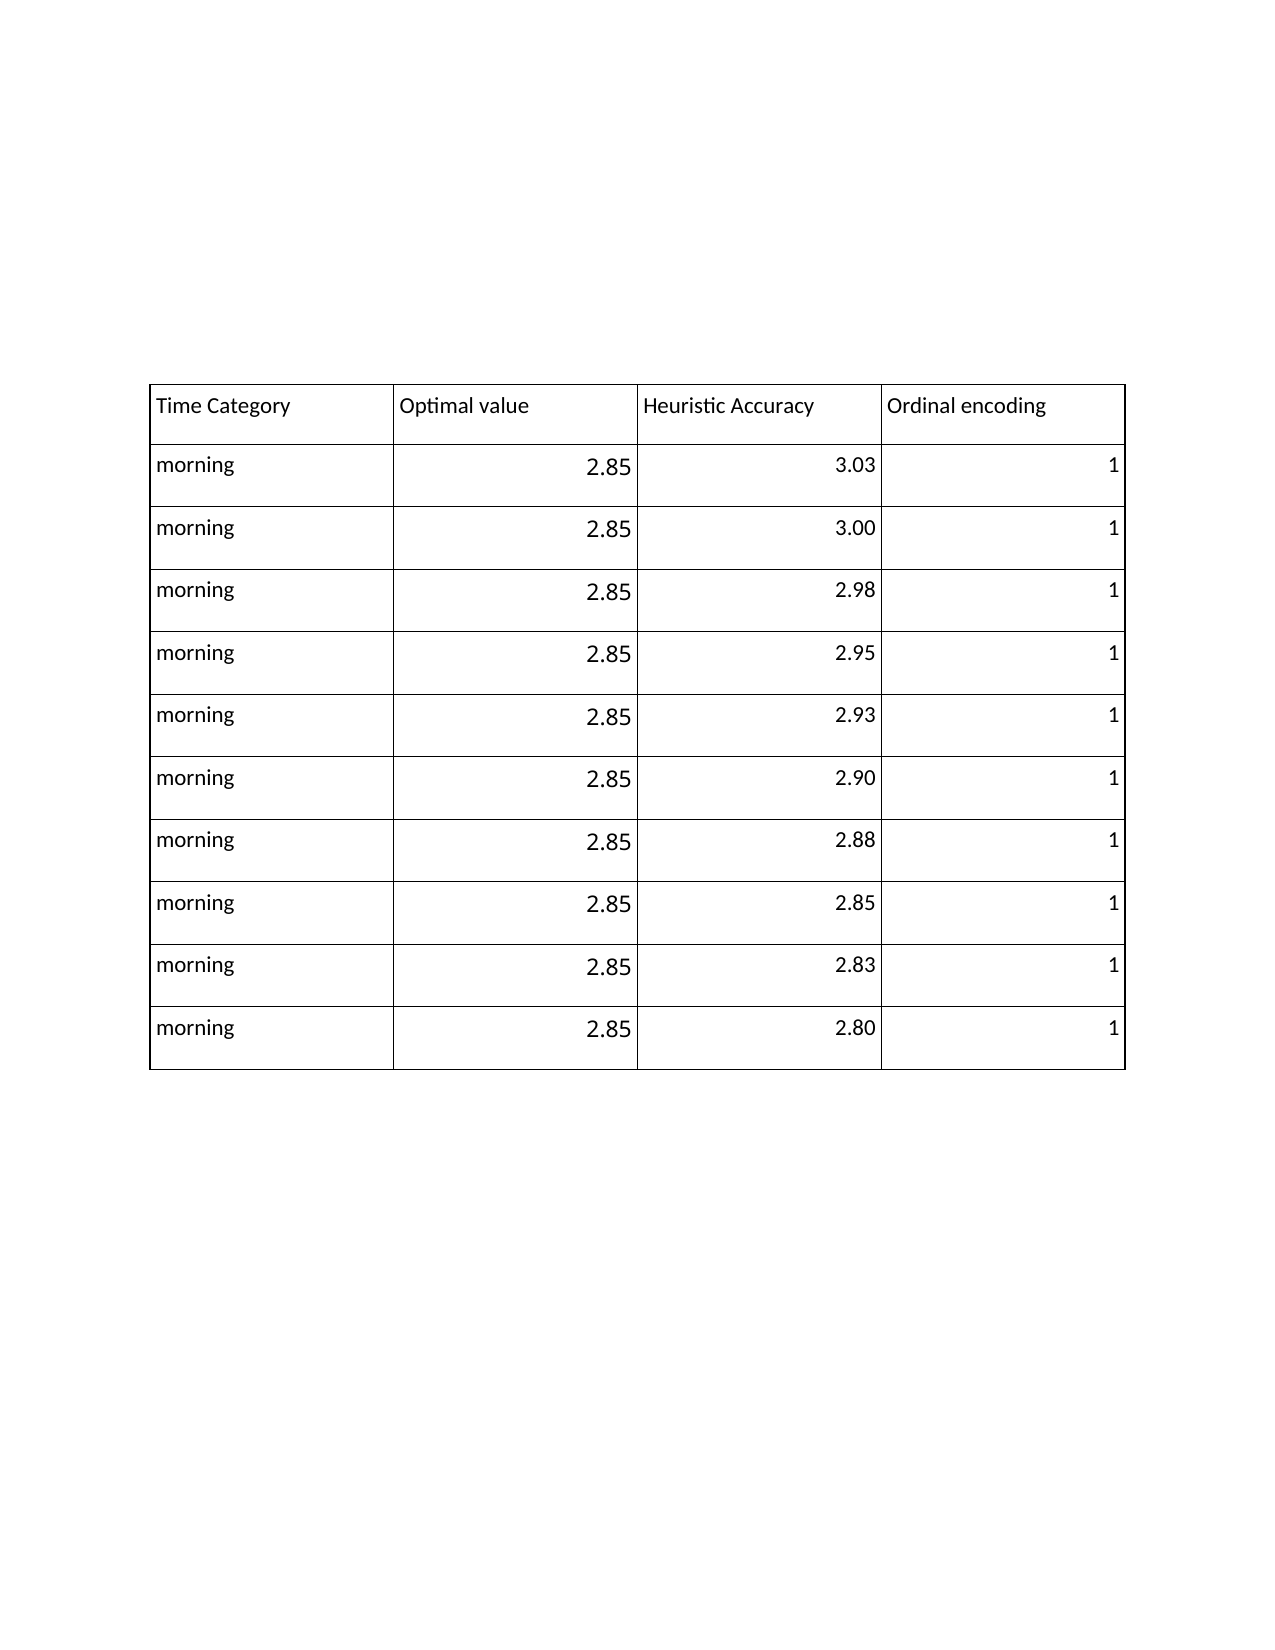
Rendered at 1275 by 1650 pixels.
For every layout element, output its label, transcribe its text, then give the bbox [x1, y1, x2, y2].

table_cell morning [151, 1007, 393, 1069]
table_cell 2.85 [394, 945, 637, 1006]
table_cell 2.95 [638, 632, 881, 694]
table_header Ordinal encoding [882, 385, 1124, 444]
table_cell morning [151, 820, 393, 881]
table_cell 1 [882, 882, 1124, 944]
table_cell morning [151, 882, 393, 944]
table_header Heuristic Accuracy [638, 385, 881, 444]
table_cell 2.85 [394, 695, 637, 756]
table_cell 3.00 [638, 507, 881, 569]
table_cell 2.80 [638, 1007, 881, 1069]
table_cell morning [151, 695, 393, 756]
table_cell 2.88 [638, 820, 881, 881]
table_cell morning [151, 570, 393, 631]
table_cell 2.90 [638, 757, 881, 819]
table_cell morning [151, 632, 393, 694]
table_cell 1 [882, 632, 1124, 694]
table_cell 1 [882, 445, 1124, 506]
table_cell 2.93 [638, 695, 881, 756]
table_cell morning [151, 757, 393, 819]
table_cell 2.85 [394, 570, 637, 631]
table_cell 2.85 [394, 882, 637, 944]
table_cell 2.85 [394, 757, 637, 819]
table_cell 1 [882, 1007, 1124, 1069]
table_header Optimal value [394, 385, 637, 444]
table_cell 2.85 [394, 445, 637, 506]
table_cell 1 [882, 507, 1124, 569]
table_cell morning [151, 945, 393, 1006]
table_cell morning [151, 507, 393, 569]
table_cell 1 [882, 757, 1124, 819]
table_header Time Category [151, 385, 393, 444]
table_cell 1 [882, 945, 1124, 1006]
table_cell 2.85 [394, 507, 637, 569]
table_cell 1 [882, 820, 1124, 881]
table_cell 2.83 [638, 945, 881, 1006]
table_cell 2.85 [394, 1007, 637, 1069]
table_cell 1 [882, 695, 1124, 756]
table_cell 2.85 [394, 820, 637, 881]
table_cell 3.03 [638, 445, 881, 506]
table_cell 2.85 [638, 882, 881, 944]
table_cell 2.85 [394, 632, 637, 694]
table_cell 2.98 [638, 570, 881, 631]
table_cell morning [151, 445, 393, 506]
table_cell 1 [882, 570, 1124, 631]
